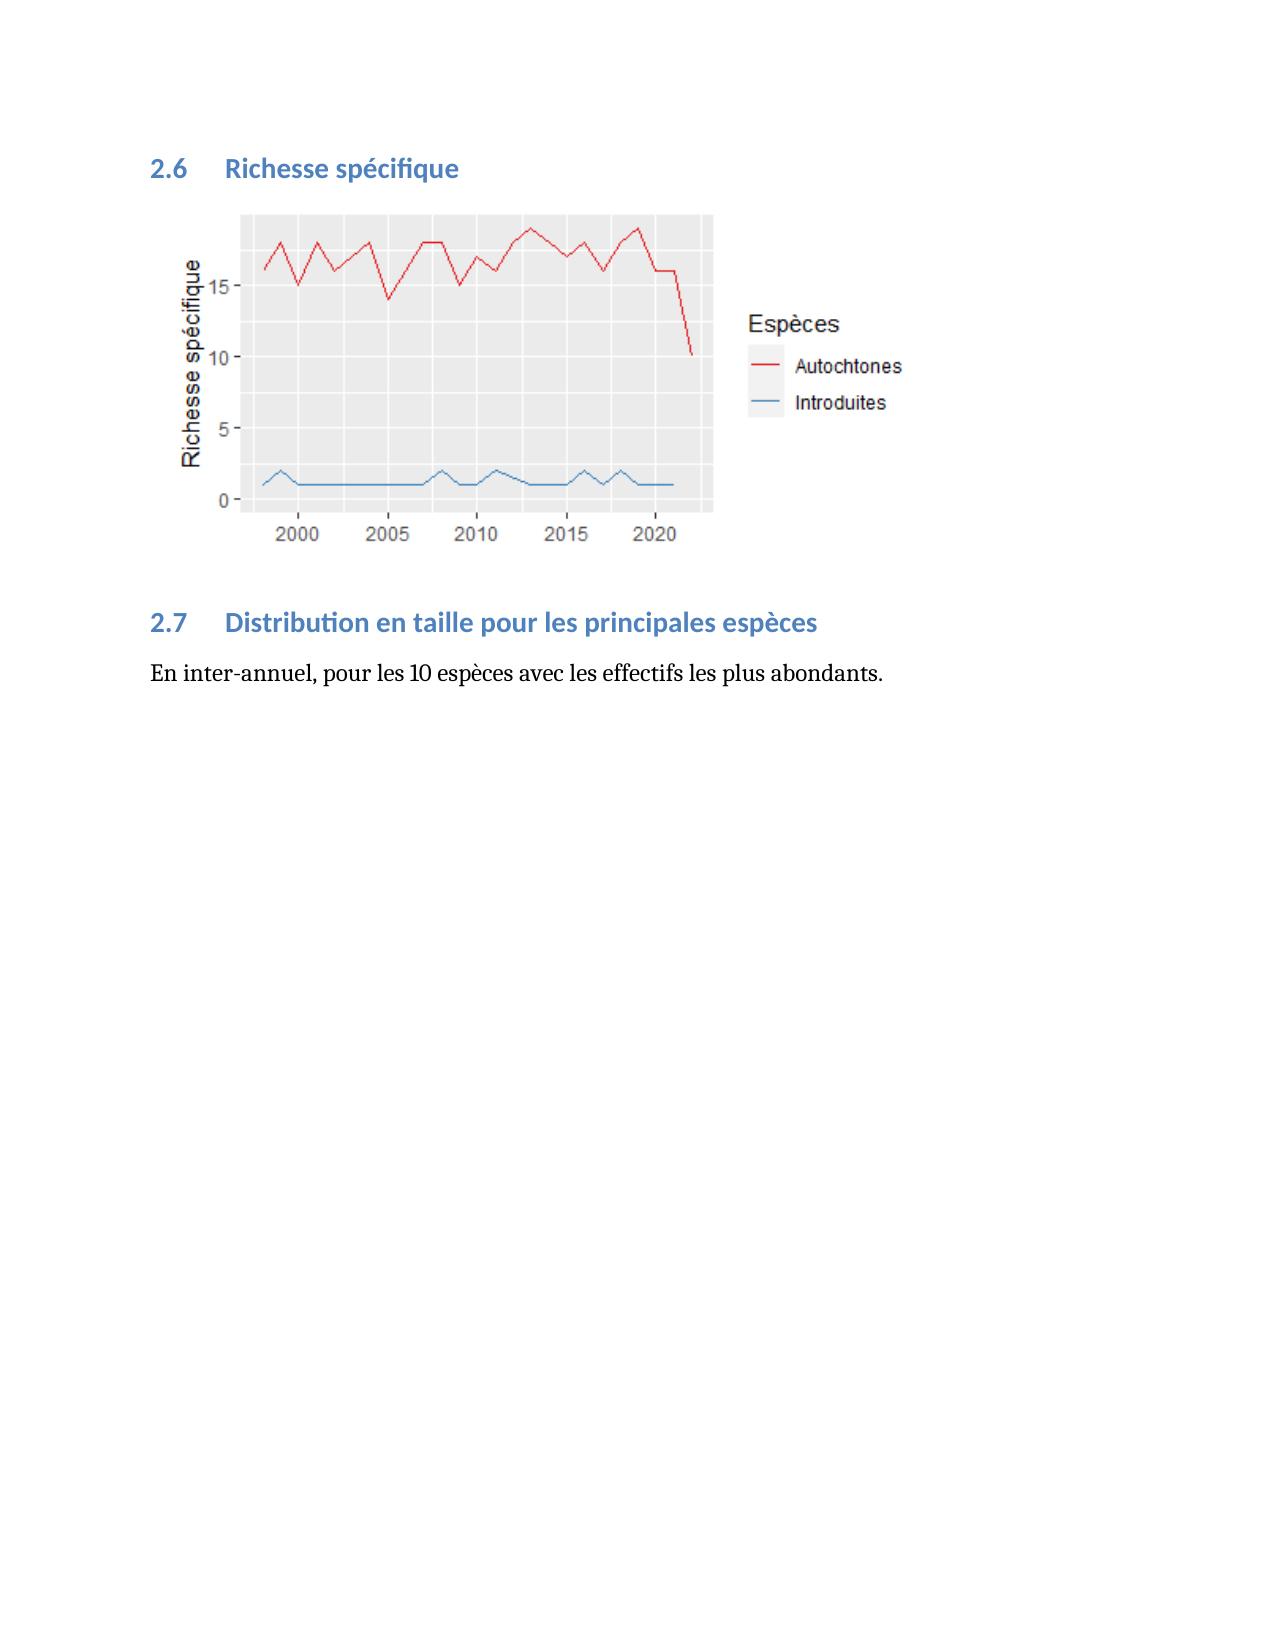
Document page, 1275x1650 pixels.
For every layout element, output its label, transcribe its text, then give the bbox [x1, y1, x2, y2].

text En inter-annuel, pour les 10 espèces avec les effectifs les plus abondants. [150, 658, 1125, 687]
picture [168, 204, 927, 584]
subtitle 2.7 Distribution en taille pour les principales espèces [150, 604, 1125, 640]
subtitle 2.6 Richesse spécifique [150, 150, 1125, 186]
